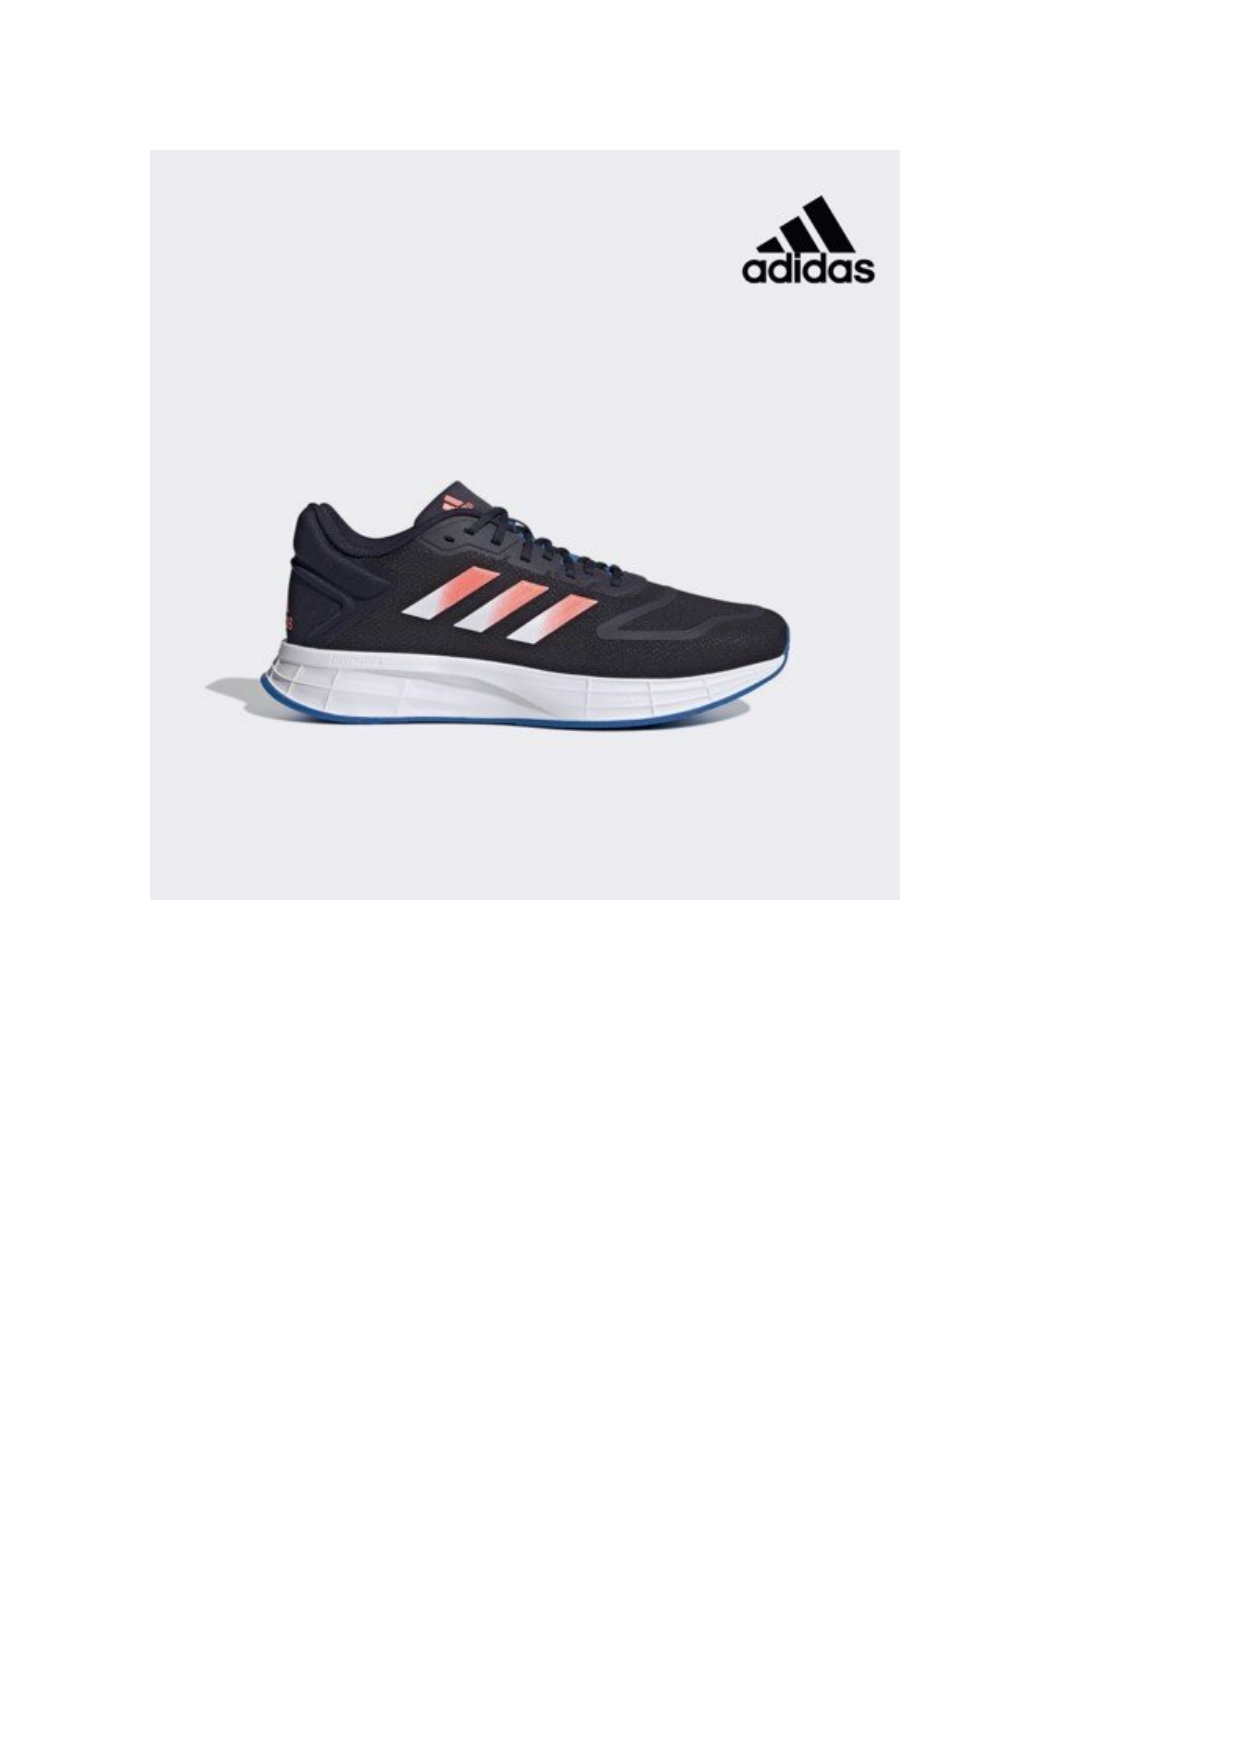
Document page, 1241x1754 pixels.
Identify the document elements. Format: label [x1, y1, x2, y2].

picture [150, 150, 901, 900]
